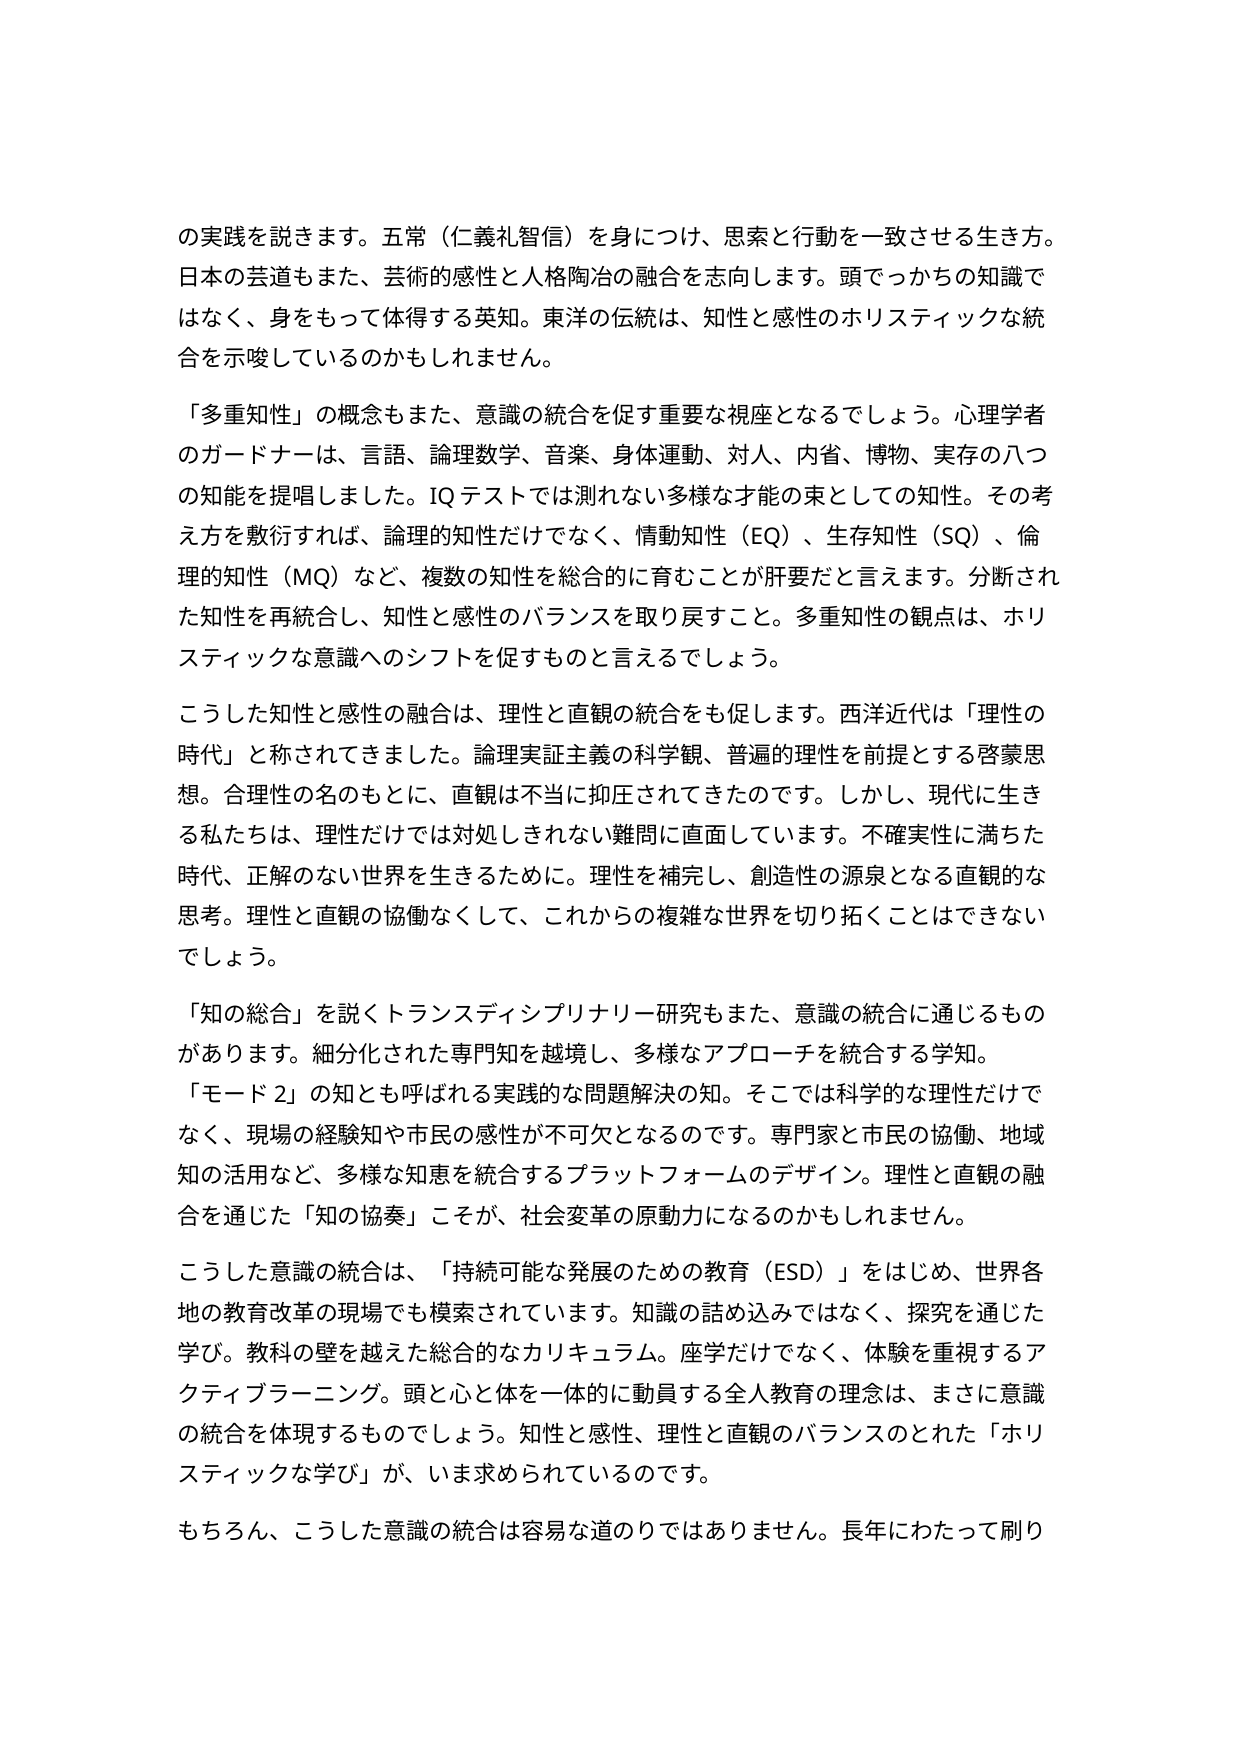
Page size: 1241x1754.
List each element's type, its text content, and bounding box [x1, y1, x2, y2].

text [177, 217, 1063, 376]
text 「知の総合」を説くトランスディシプリナリー研究もまた、意識の統合に通じるものがあります。細分化された専門知を越境し、多様なアプローチを統合する学知。「モード2」の知とも呼ばれる実践的な問題解決の知。そこでは科学的な理性だけでなく、現場の経験知や市民の感性が不可欠となるのです。専門家と市民の協働、地域知の活用など、多様な知恵を統合するプラットフォームのデザイン。理性と直観の融合を通じた「知の協奏」こそが、社会変革の原動力になるのかもしれません。 [177, 993, 1063, 1233]
text 「多重知性」の概念もまた、意識の統合を促す重要な視座となるでしょう。心理学者のガードナーは、言語、論理数学、音楽、身体運動、対人、内省、博物、実存の八つの知能を提唱しました。IQテストでは測れない多様な才能の束としての知性。その考え方を敷衍すれば、論理的知性だけでなく、情動知性（EQ）、生存知性（SQ）、倫理的知性（MQ）など、複数の知性を総合的に育むことが肝要だと言えます。分断された知性を再統合し、知性と感性のバランスを取り戻すこと。多重知性の観点は、ホリスティックな意識へのシフトを促すものと言えるでしょう。 [177, 395, 1063, 675]
text こうした知性と感性の融合は、理性と直観の統合をも促します。西洋近代は「理性の時代」と称されてきました。論理実証主義の科学観、普遍的理性を前提とする啓蒙思想。合理性の名のもとに、直観は不当に抑圧されてきたのです。しかし、現代に生きる私たちは、理性だけでは対処しきれない難問に直面しています。不確実性に満ちた時代、正解のない世界を生きるために。理性を補完し、創造性の源泉となる直観的な思考。理性と直観の協働なくして、これからの複雑な世界を切り拓くことはできないでしょう。 [177, 694, 1063, 974]
text こうした意識の統合は、「持続可能な発展のための教育（ESD）」をはじめ、世界各地の教育改革の現場でも模索されています。知識の詰め込みではなく、探究を通じた学び。教科の壁を越えた総合的なカリキュラム。座学だけでなく、体験を重視するアクティブラーニング。頭と心と体を一体的に動員する全人教育の理念は、まさに意識の統合を体現するものでしょう。知性と感性、理性と直観のバランスのとれた「ホリスティックな学び」が、いま求められているのです。 [177, 1252, 1063, 1492]
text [177, 1511, 1063, 1548]
